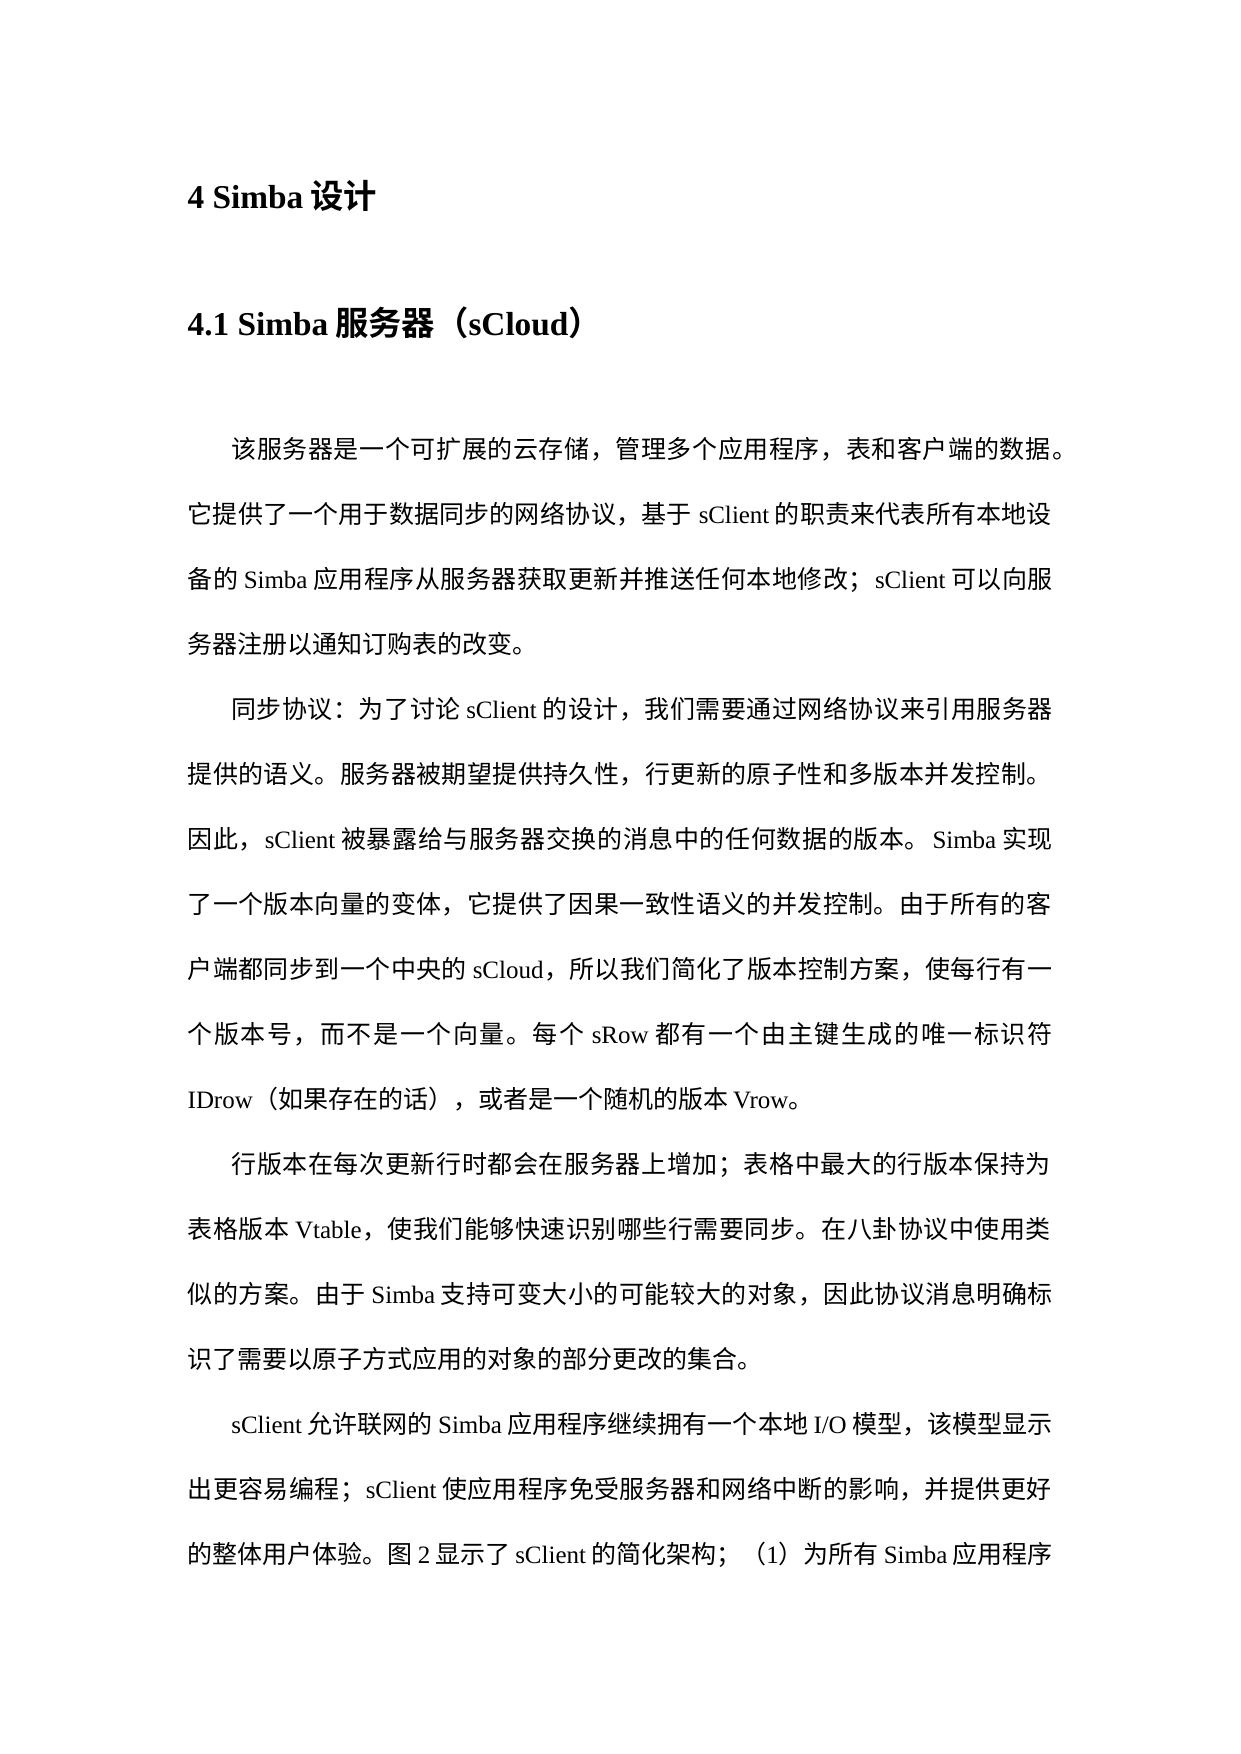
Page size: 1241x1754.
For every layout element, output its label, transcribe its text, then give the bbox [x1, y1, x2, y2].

subtitle 4.1 Simba服务器（sCloud） [187, 289, 1053, 354]
text 该服务器是一个可扩展的云存储，管理多个应用程序，表和客户端的数据。它提供了一个用于数据同步的网络协议，基于sClient的职责来代表所有本地设备的Simba应用程序从服务器获取更新并推送任何本地修改；sClient可以向服务器注册以通知订购表的改变。 [187, 416, 1053, 676]
subtitle 4 Simba设计 [187, 162, 1053, 227]
text 行版本在每次更新行时都会在服务器上增加；表格中最大的行版本保持为表格版本Vtable，使我们能够快速识别哪些行需要同步。在八卦协议中使用类似的方案。由于Simba支持可变大小的可能较大的对象，因此协议消息明确标识了需要以原子方式应用的对象的部分更改的集合。 [187, 1131, 1053, 1391]
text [187, 1391, 1053, 1586]
text 同步协议：为了讨论sClient的设计，我们需要通过网络协议来引用服务器提供的语义。服务器被期望提供持久性，行更新的原子性和多版本并发控制。因此，sClient被暴露给与服务器交换的消息中的任何数据的版本。Simba实现了一个版本向量的变体，它提供了因果一致性语义的并发控制。由于所有的客户端都同步到一个中央的sCloud，所以我们简化了版本控制方案，使每行有一个版本号，而不是一个向量。每个sRow都有一个由主键生成的唯一标识符IDrow（如果存在的话），或者是一个随机的版本Vrow。 [187, 676, 1053, 1131]
